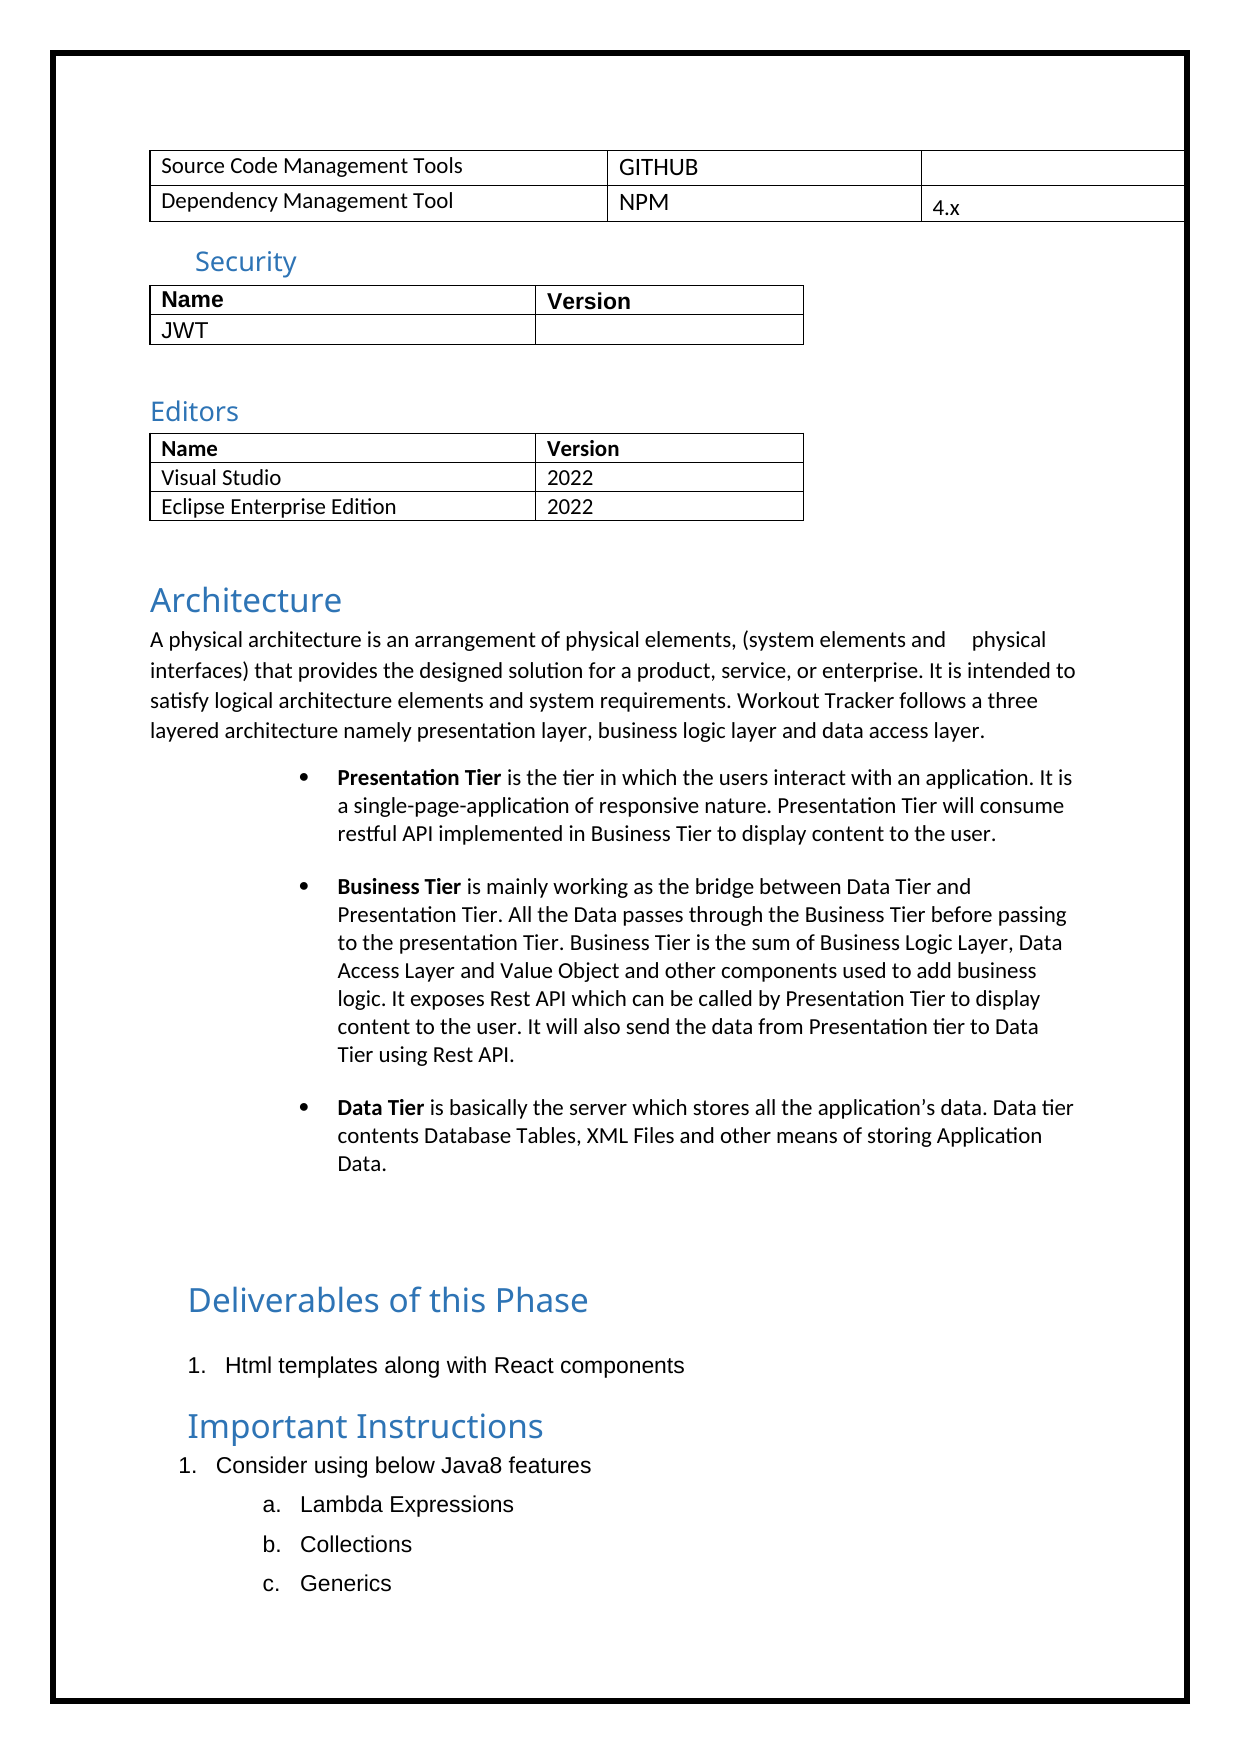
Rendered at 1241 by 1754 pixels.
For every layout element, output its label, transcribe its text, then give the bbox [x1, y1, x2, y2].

table_cell [536, 315, 803, 344]
table_header Name [151, 286, 535, 314]
subtitle Editors [150, 393, 1090, 430]
table_header Name [151, 434, 535, 462]
list Generics [262, 1570, 1078, 1597]
table_cell 2022 [536, 463, 803, 491]
table_cell Source Code Management Tools [151, 151, 607, 185]
table_cell Dependency Management Tool [151, 186, 607, 221]
list Data Tier is basically the server which stores all the application’s data. Data tier contents Database Tables, XML Files and other means of storing Application Data. [300, 1093, 1078, 1177]
table_cell NPM [608, 186, 921, 221]
text A physical architecture is an arrangement of physical elements, (system elements and physical interfaces) that provides the designed solution for a product, service, or enterprise. It is intended to satisfy logical architecture elements and system requirements. Workout Tracker follows a three layered architecture namely presentation layer, business logic layer and data access layer. [150, 626, 1090, 744]
table_header Version [536, 434, 803, 462]
table_cell Visual Studio [151, 463, 535, 491]
list Html templates along with React components [187, 1352, 1090, 1378]
table_header Version [536, 286, 803, 314]
table_cell 2022 [536, 492, 803, 520]
table_cell GITHUB [608, 151, 921, 185]
subtitle Deliverables of this Phase [187, 1276, 1090, 1322]
subtitle Important Instructions [187, 1403, 1090, 1448]
subtitle Architecture [150, 577, 1090, 622]
list Consider using below Java8 features [178, 1452, 1078, 1478]
list Business Tier is mainly working as the bridge between Data Tier and Presentation Tier. All the Data passes through the Business Tier before passing to the presentation Tier. Business Tier is the sum of Business Logic Layer, Data Access Layer and Value Object and other components used to add business logic. It exposes Rest API which can be called by Presentation Tier to display content to the user. It will also send the data from Presentation tier to Data Tier using Rest API. [300, 872, 1078, 1068]
list Lambda Expressions [262, 1491, 1078, 1518]
table_cell 4.x [922, 186, 1184, 221]
subtitle Security [195, 243, 1090, 279]
list Collections [262, 1531, 1078, 1557]
list Presentation Tier is the tier in which the users interact with an application. It is a single-page-application of responsive nature. Presentation Tier will consume restful API implemented in Business Tier to display content to the user. [300, 763, 1078, 847]
table_cell [922, 151, 1184, 185]
table_cell Eclipse Enterprise Edition [151, 492, 535, 520]
table_cell JWT [151, 315, 535, 344]
